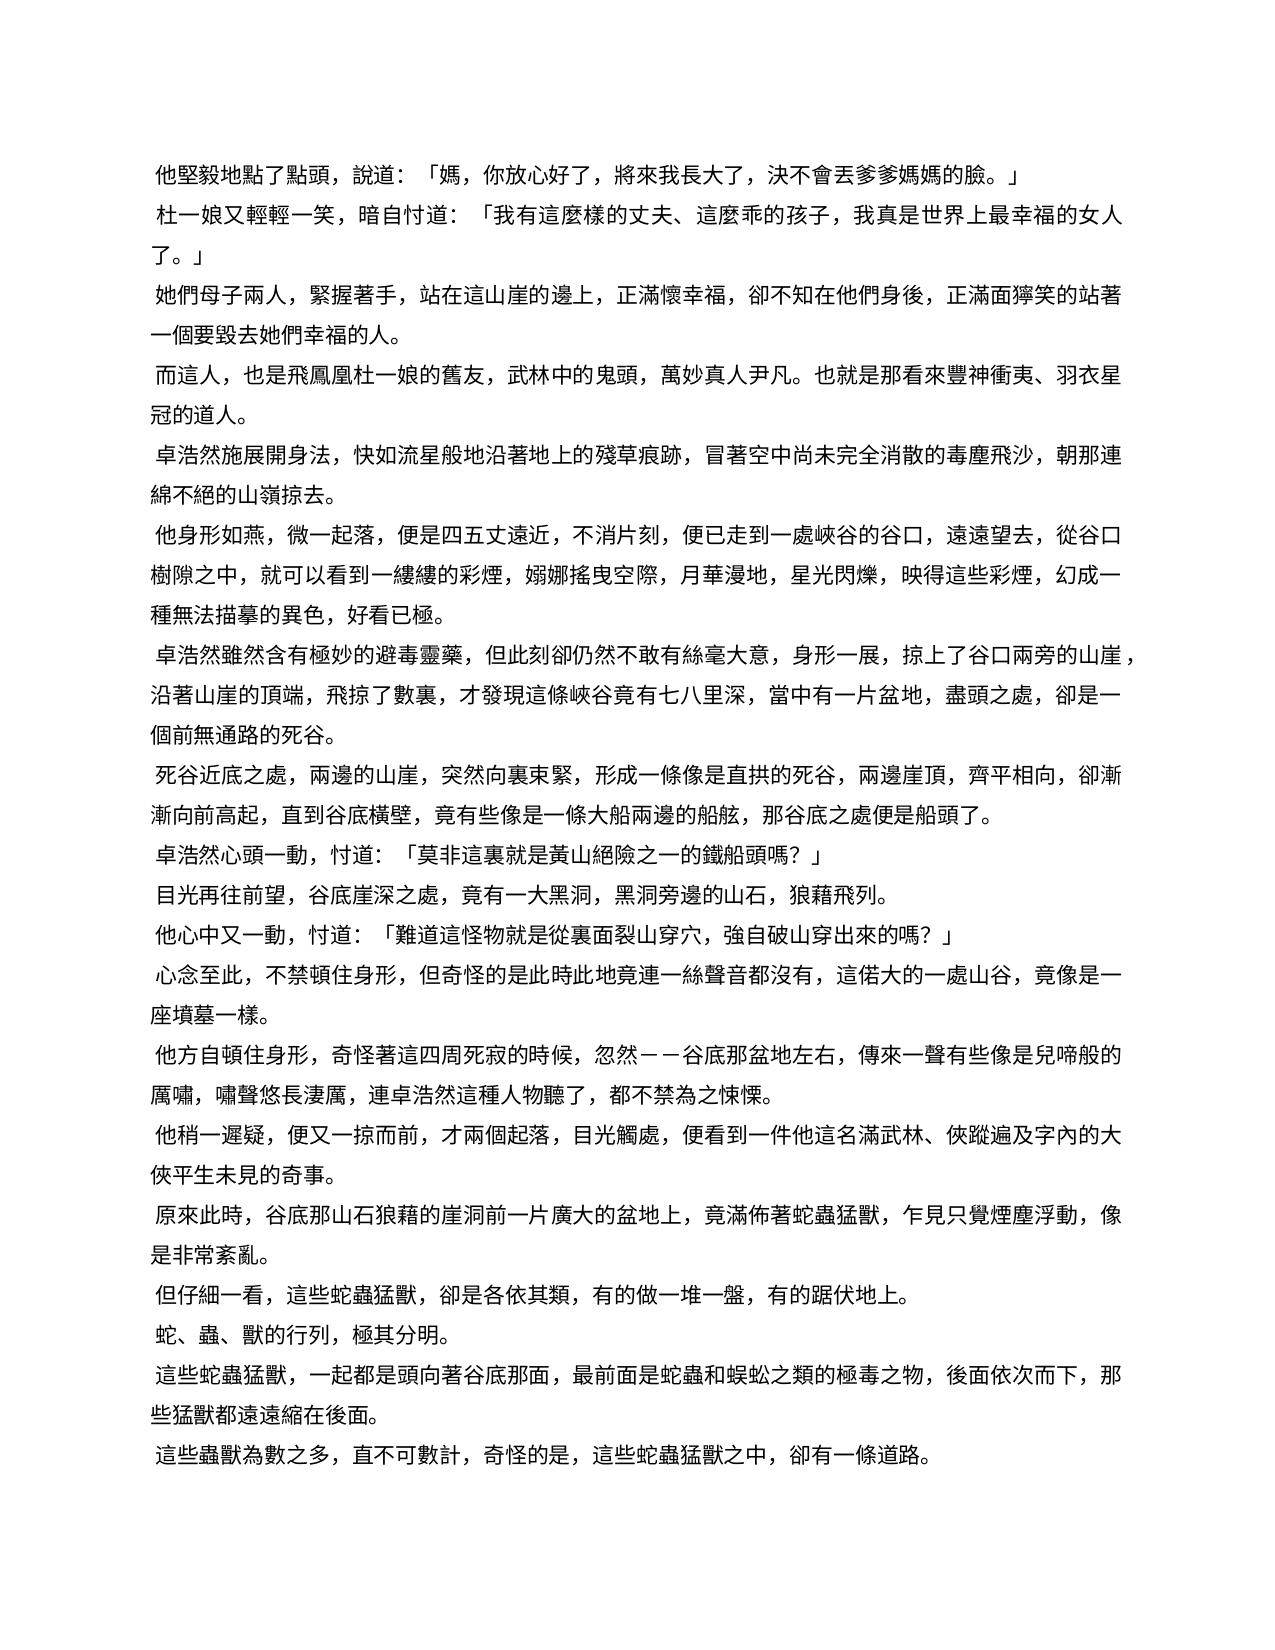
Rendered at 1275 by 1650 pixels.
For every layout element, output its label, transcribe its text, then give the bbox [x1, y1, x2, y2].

text 而這人，也是飛鳳凰杜一娘的舊友，武林中的鬼頭，萬妙真人尹凡。也就是那看來豐神衝夷、羽衣星冠的道人。 [150, 350, 1125, 430]
text 卓浩然施展開身法，快如流星般地沿著地上的殘草痕跡，冒著空中尚未完全消散的毒塵飛沙，朝那連綿不絕的山嶺掠去。 [150, 430, 1125, 510]
text 他身形如燕，微一起落，便是四五丈遠近，不消片刻，便已走到一處峽谷的谷口，遠遠望去，從谷口樹隙之中，就可以看到一縷縷的彩煙，嫋娜搖曳空際，月華漫地，星光閃爍，映得這些彩煙，幻成一種無法描摹的異色，好看已極。 [150, 510, 1125, 630]
text 他方自頓住身形，奇怪著這四周死寂的時候，忽然－－谷底那盆地左右，傳來一聲有些像是兒啼般的厲嘯，嘯聲悠長淒厲，連卓浩然這種人物聽了，都不禁為之悚慄。 [150, 1030, 1125, 1110]
text 他堅毅地點了點頭，說道：「媽，你放心好了，將來我長大了，決不會丟爹爹媽媽的臉。」 [150, 150, 1125, 190]
text 心念至此，不禁頓住身形，但奇怪的是此時此地竟連一絲聲音都沒有，這偌大的一處山谷，竟像是一座墳墓一樣。 [150, 950, 1125, 1030]
text 但仔細一看，這些蛇蟲猛獸，卻是各依其類，有的做一堆一盤，有的踞伏地上。 [150, 1270, 1125, 1310]
text 她們母子兩人，緊握著手，站在這山崖的邊上，正滿懷幸福，卻不知在他們身後，正滿面獰笑的站著一個要毀去她們幸福的人。 [150, 270, 1125, 350]
text 卓浩然心頭一動，忖道：「莫非這裏就是黃山絕險之一的鐵船頭嗎？」 [150, 830, 1125, 870]
text 這些蟲獸為數之多，直不可數計，奇怪的是，這些蛇蟲猛獸之中，卻有一條道路。 [150, 1430, 1125, 1470]
text 蛇、蟲、獸的行列，極其分明。 [150, 1310, 1125, 1350]
text 杜一娘又輕輕一笑，暗自忖道：「我有這麼樣的丈夫、這麼乖的孩子，我真是世界上最幸福的女人了。」 [150, 190, 1125, 270]
text 他心中又一動，忖道：「難道這怪物就是從裏面裂山穿穴，強自破山穿出來的嗎？」 [150, 910, 1125, 950]
text 死谷近底之處，兩邊的山崖，突然向裏束緊，形成一條像是直拱的死谷，兩邊崖頂，齊平相向，卻漸漸向前高起，直到谷底橫壁，竟有些像是一條大船兩邊的船舷，那谷底之處便是船頭了。 [150, 750, 1125, 830]
text 他稍一遲疑，便又一掠而前，才兩個起落，目光觸處，便看到一件他這名滿武林、俠蹤遍及字內的大俠平生未見的奇事。 [150, 1110, 1125, 1190]
text 卓浩然雖然含有極妙的避毒靈藥，但此刻卻仍然不敢有絲毫大意，身形一展，掠上了谷口兩旁的山崖，沿著山崖的頂端，飛掠了數裏，才發現這條峽谷竟有七八里深，當中有一片盆地，盡頭之處，卻是一個前無通路的死谷。 [150, 630, 1125, 750]
text 目光再往前望，谷底崖深之處，竟有一大黑洞，黑洞旁邊的山石，狼藉飛列。 [150, 870, 1125, 910]
text 這些蛇蟲猛獸，一起都是頭向著谷底那面，最前面是蛇蟲和蜈蚣之類的極毒之物，後面依次而下，那些猛獸都遠遠縮在後面。 [150, 1350, 1125, 1430]
text 原來此時，谷底那山石狼藉的崖洞前一片廣大的盆地上，竟滿佈著蛇蟲猛獸，乍見只覺煙塵浮動，像是非常紊亂。 [150, 1190, 1125, 1270]
